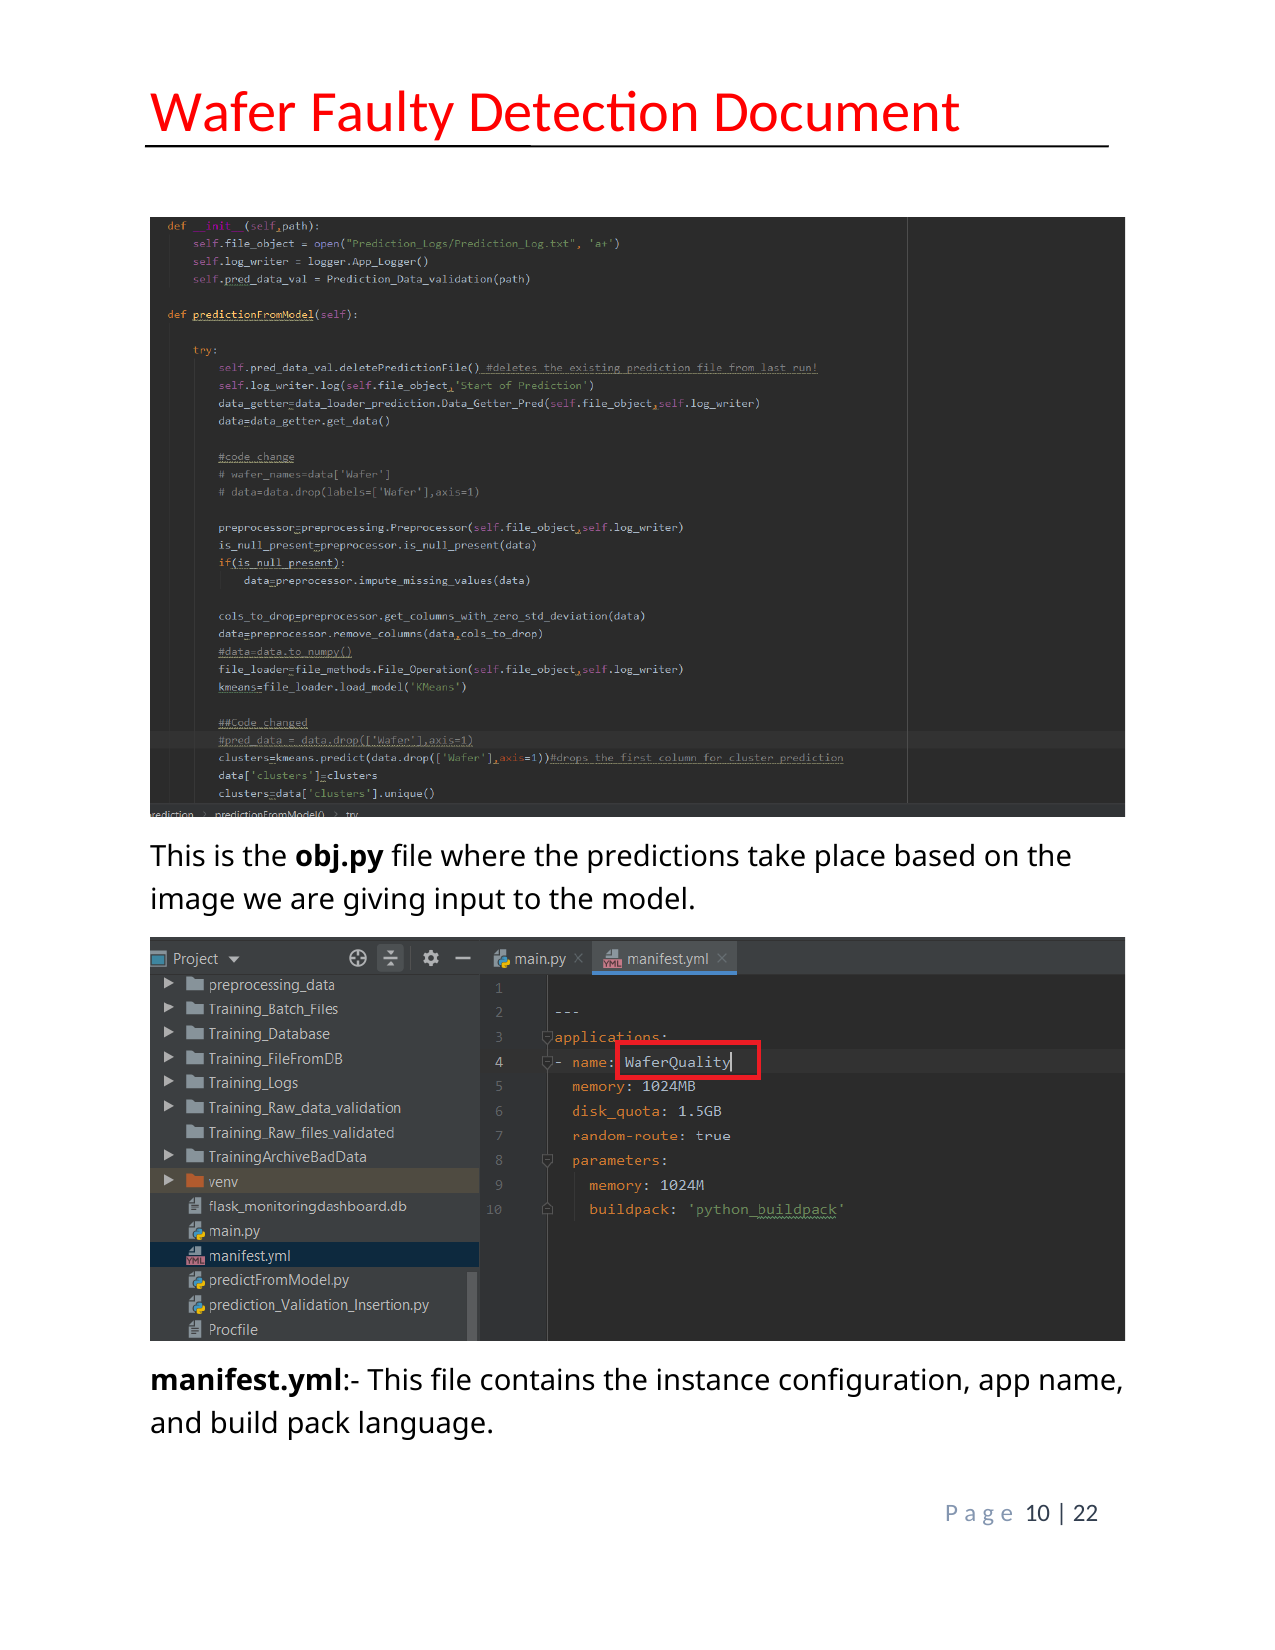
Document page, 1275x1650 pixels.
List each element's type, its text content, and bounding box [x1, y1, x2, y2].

text manifest.yml:- This file contains the instance configuration, app name, and build pack language. [150, 1359, 1125, 1442]
picture [150, 217, 1125, 817]
picture [150, 937, 1125, 1341]
text This is the obj.py file where the predictions take place based on the image we are giving input to the model. [150, 835, 1125, 918]
